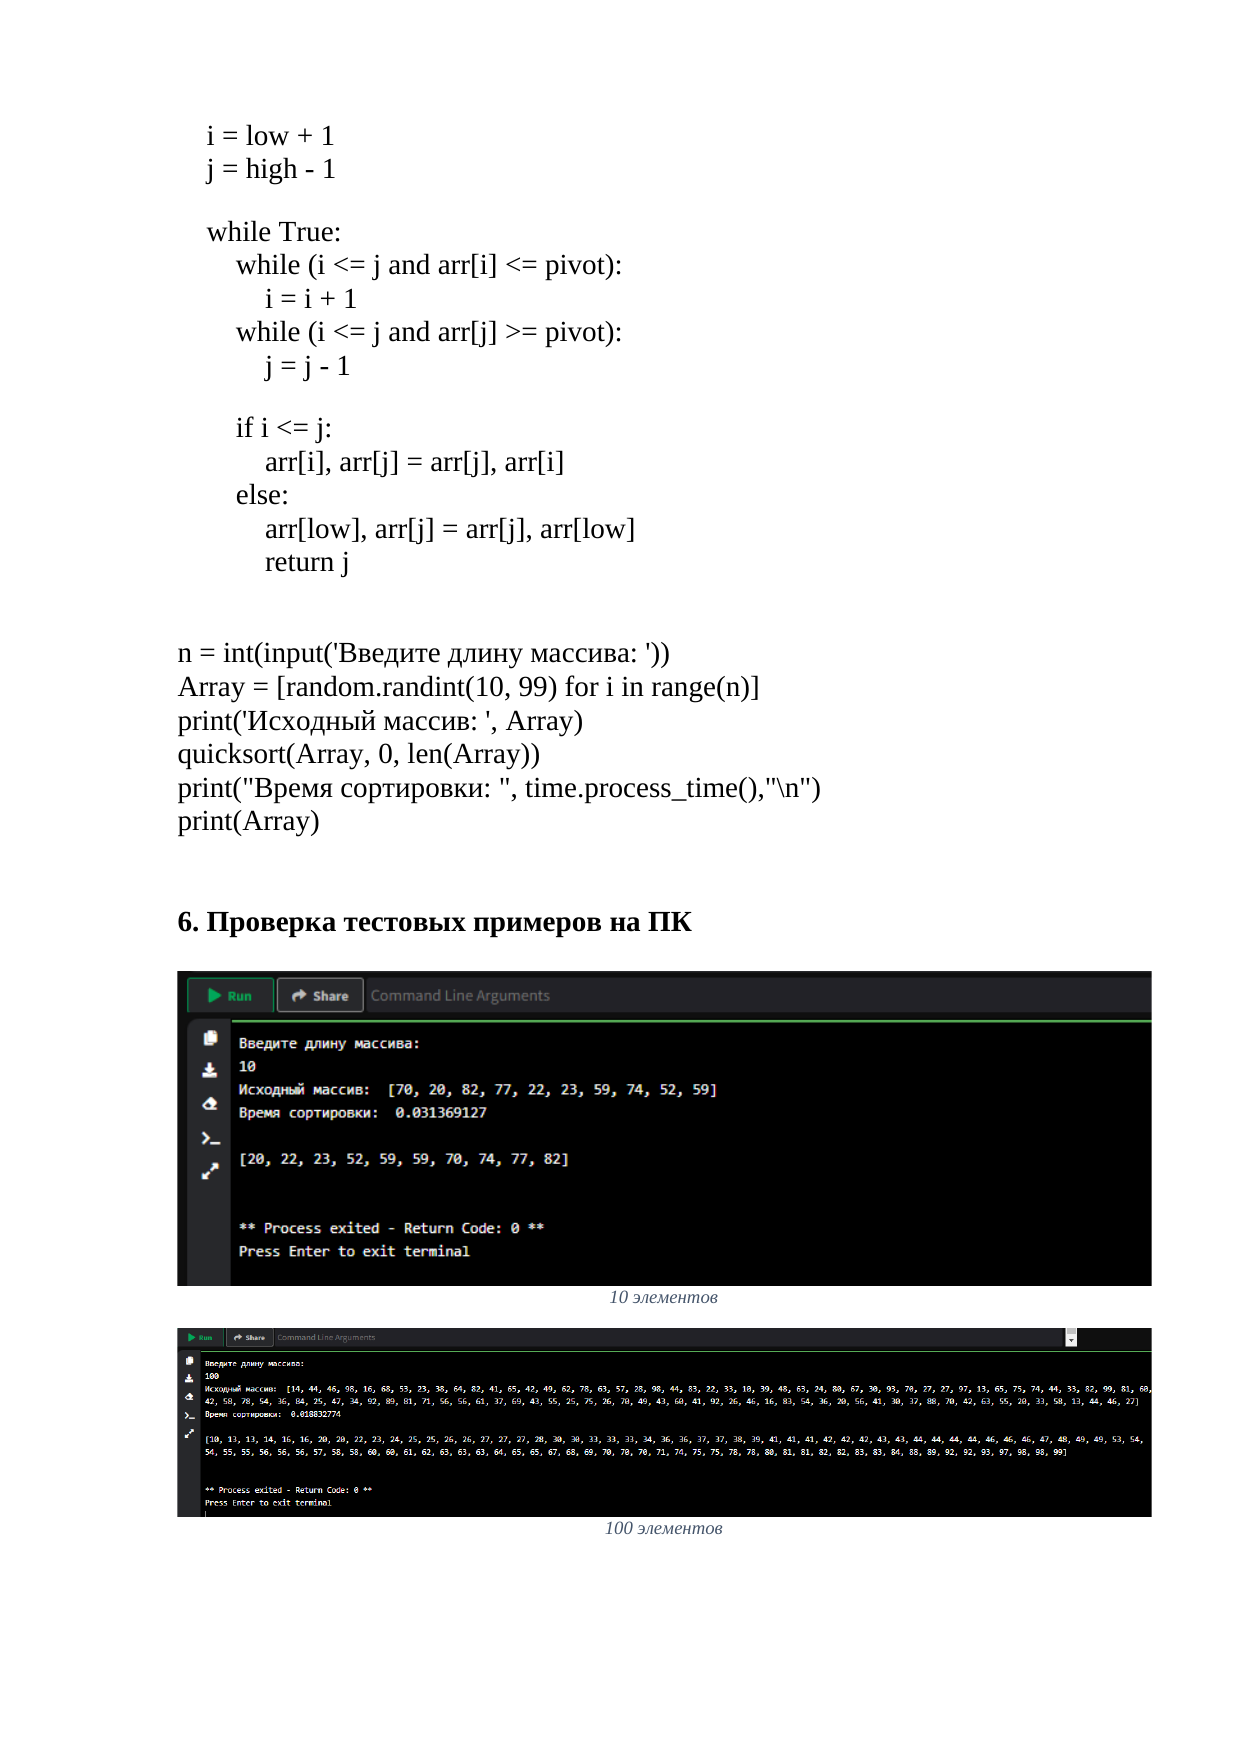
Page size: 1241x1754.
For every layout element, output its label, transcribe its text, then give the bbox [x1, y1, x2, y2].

text quicksort(Array, 0, len(Array)) [177, 736, 1152, 770]
text if i <= j: [177, 410, 1152, 444]
text print("Время сортировки: ", time.process_time(),"\n") [177, 770, 1152, 803]
text j = high - 1 [177, 152, 1152, 185]
text i = low + 1 [177, 118, 1152, 152]
text while (i <= j and arr[i] <= pivot): [177, 247, 1152, 281]
text while (i <= j and arr[j] >= pivot): [177, 314, 1152, 348]
picture [177, 1328, 1152, 1517]
text n = int(input('Введите длину массива: ')) [177, 636, 1152, 669]
text arr[low], arr[j] = arr[j], arr[low] [177, 511, 1152, 544]
text j = j - 1 [177, 348, 1152, 382]
text return j [177, 544, 1152, 578]
picture [177, 971, 1152, 1286]
text arr[i], arr[j] = arr[j], arr[i] [177, 444, 1152, 477]
text 100 элементов [177, 1517, 1152, 1538]
text 10 элементов [177, 1286, 1152, 1308]
text Array = [random.randint(10, 99) for i in range(n)] [177, 669, 1152, 703]
text 6. Проверка тестовых примеров на ПК [177, 904, 1152, 937]
text print(Array) [177, 803, 1152, 837]
text print('Исходный массив: ', Array) [177, 703, 1152, 736]
text while True: [177, 214, 1152, 247]
text i = i + 1 [177, 281, 1152, 314]
text else: [177, 477, 1152, 511]
